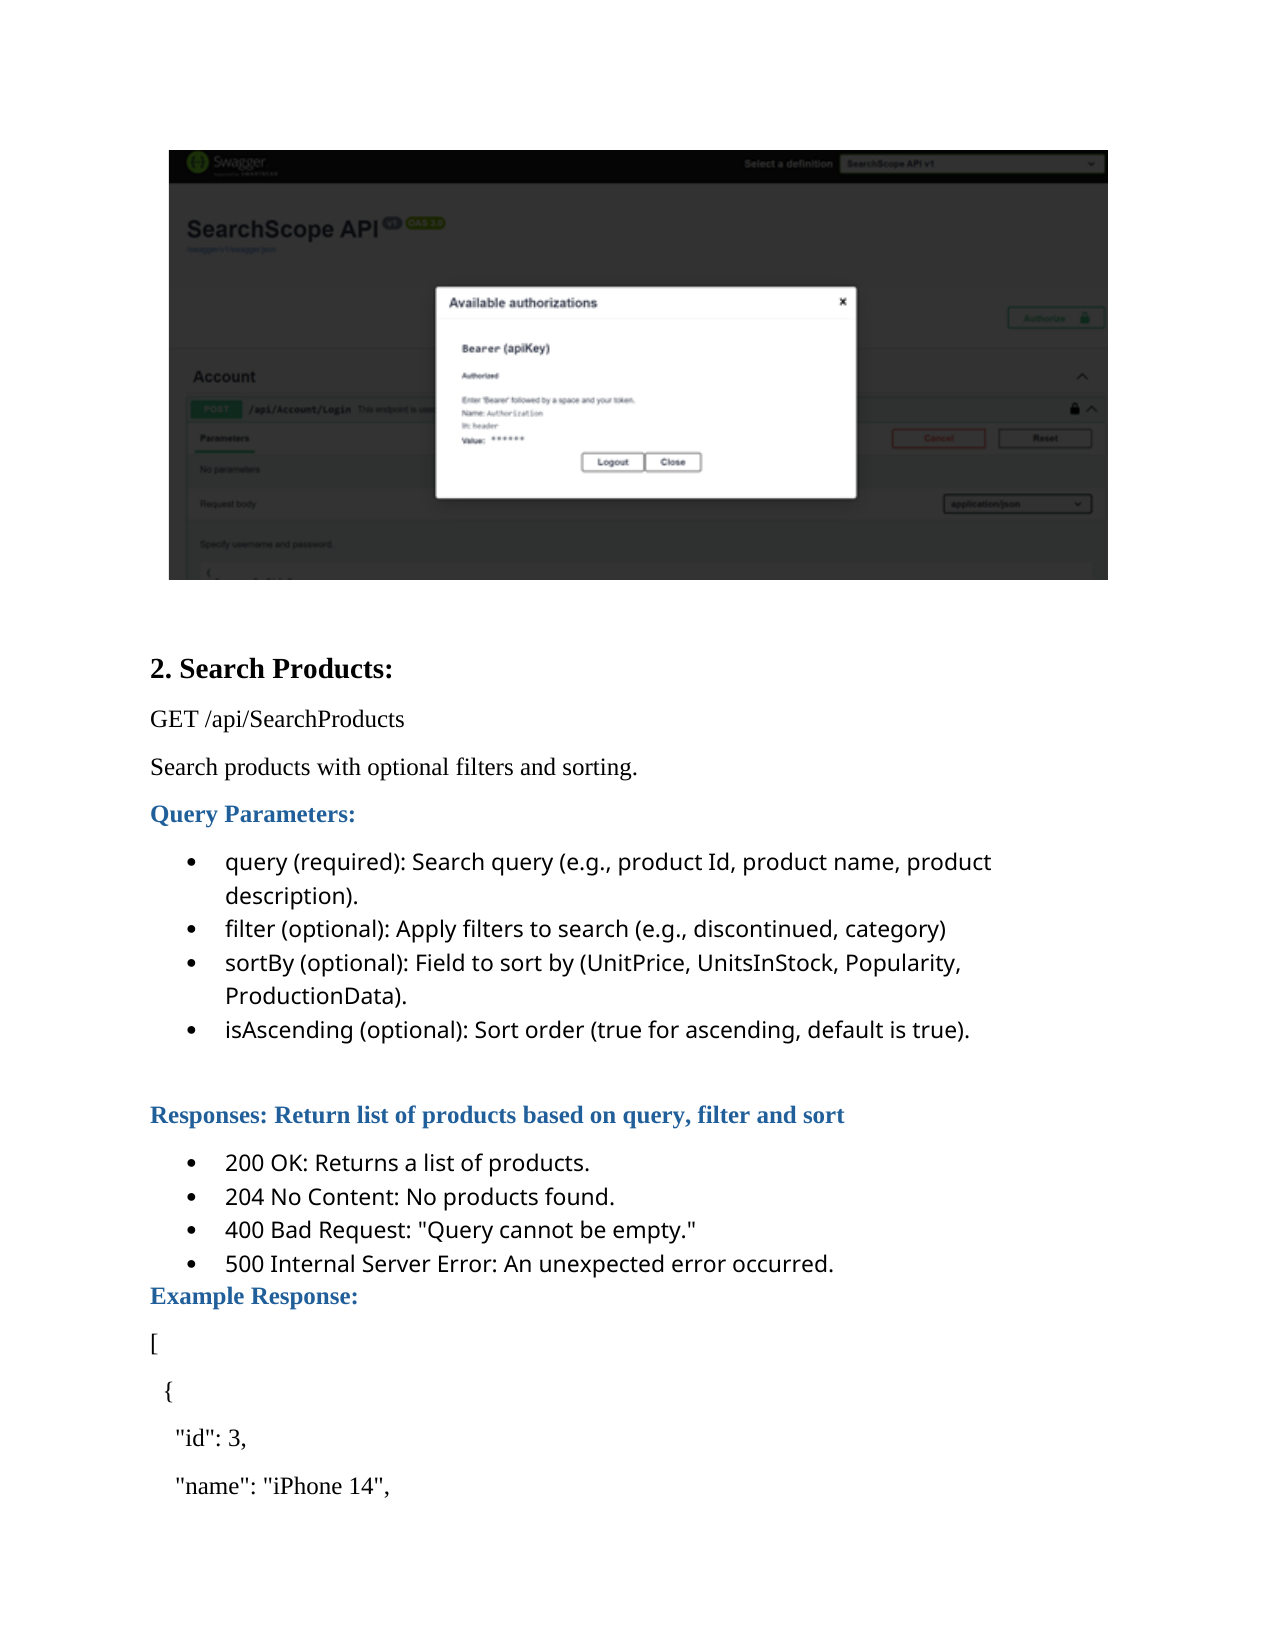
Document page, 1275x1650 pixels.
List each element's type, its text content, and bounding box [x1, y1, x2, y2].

list sortBy (optional): Field to sort by (UnitPrice, UnitsInStock, Popularity, ProductionData). [187, 947, 1125, 1011]
list 204 No Content: No products found. [187, 1181, 1125, 1212]
text "name": "iPhone 14", [150, 1471, 1125, 1499]
list 500 Internal Server Error: An unexpected error occurred. [187, 1248, 1125, 1279]
text Query Parameters: [150, 799, 1125, 828]
text Responses: Return list of products based on query, filter and sort [150, 1100, 1125, 1129]
list isAscending (optional): Sort order (true for ascending, default is true). [187, 1013, 1125, 1045]
list 400 Bad Request: "Query cannot be empty." [187, 1214, 1125, 1246]
text GET /api/SearchProducts [150, 704, 1125, 733]
text Search products with optional filters and sorting. [150, 752, 1125, 780]
text [ [150, 1328, 1125, 1357]
text "id": 3, [150, 1423, 1125, 1452]
list filter (optional): Apply filters to search (e.g., discontinued, category) [187, 913, 1125, 944]
list 200 OK: Returns a list of products. [187, 1147, 1125, 1179]
list query (required): Search query (e.g., product Id, product name, product description). [187, 846, 1125, 911]
text Example Response: [150, 1281, 1125, 1310]
text { [150, 1376, 1125, 1405]
text 2. Search Products: [150, 652, 1125, 685]
